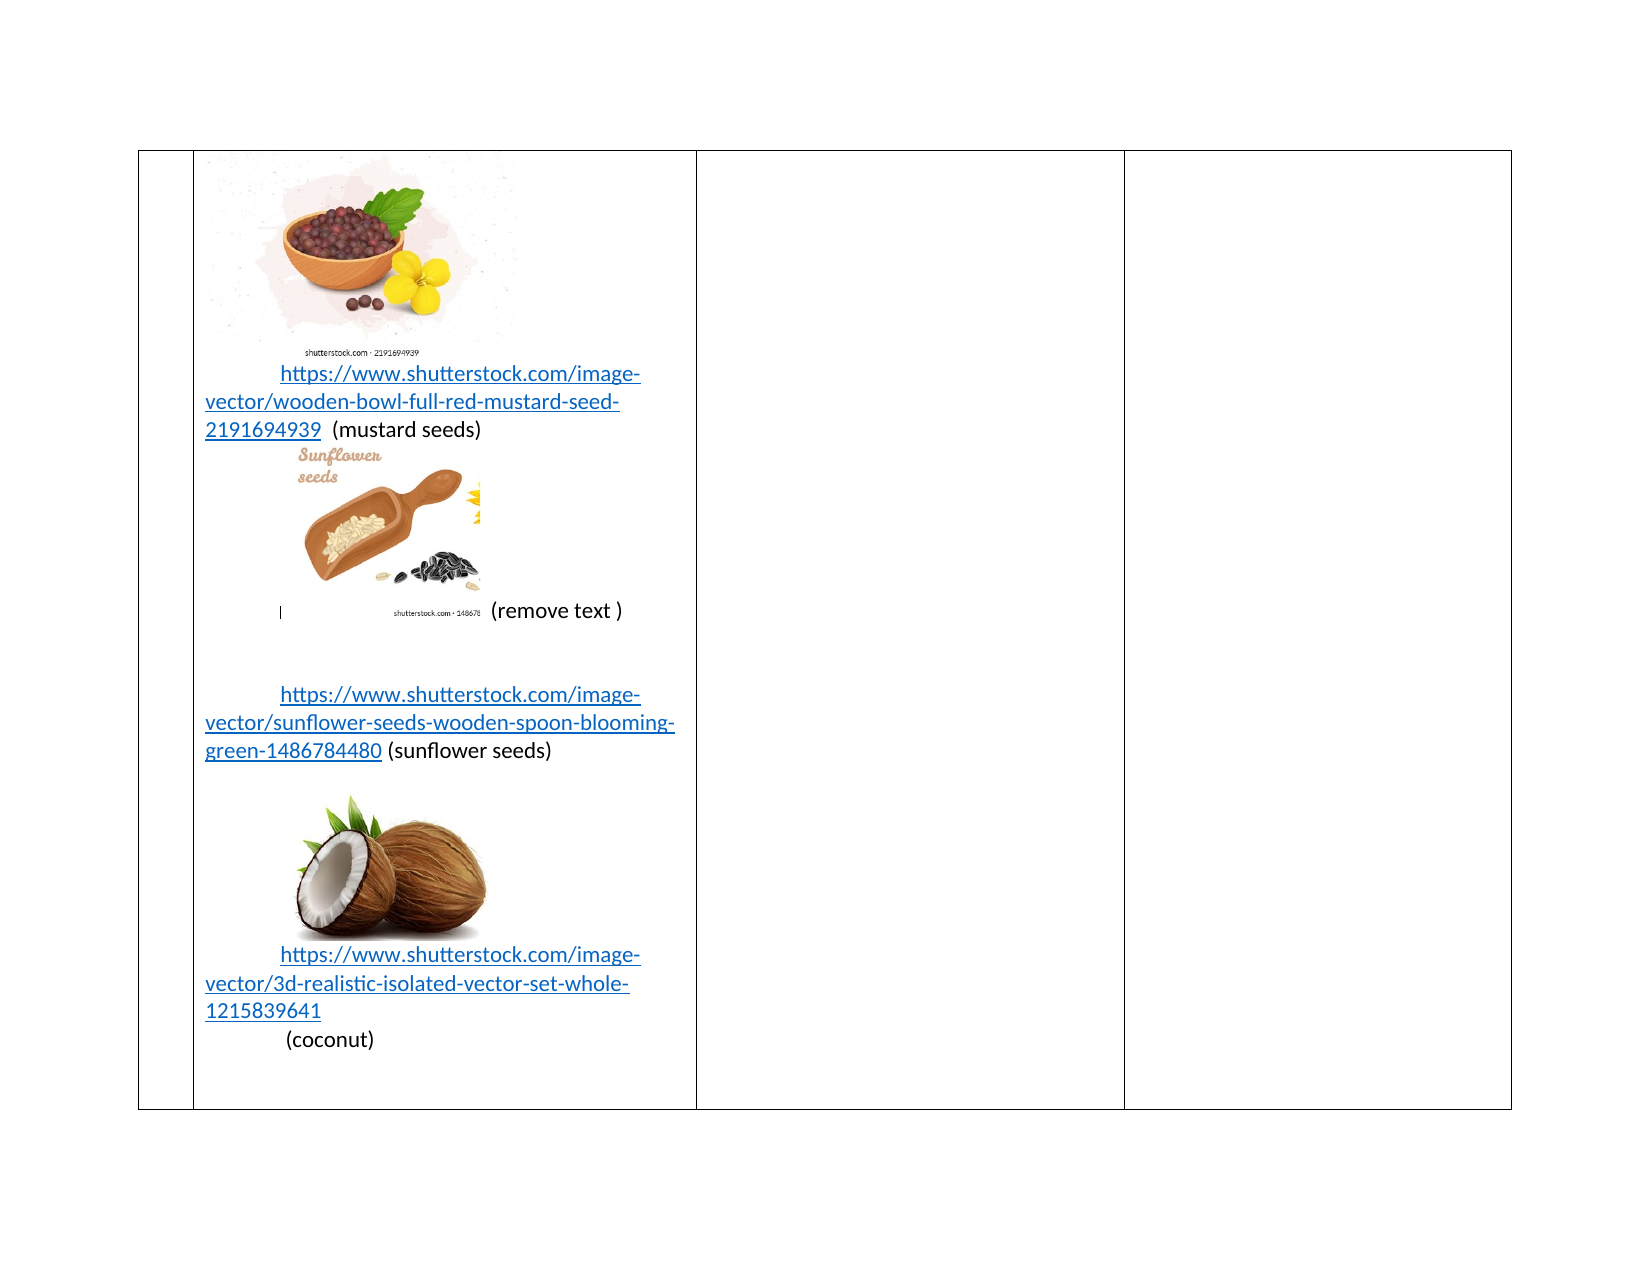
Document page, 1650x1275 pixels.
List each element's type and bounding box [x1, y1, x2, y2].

picture [280, 442, 481, 619]
table_cell [194, 151, 696, 1109]
picture [280, 764, 500, 941]
table_cell [697, 151, 1124, 1109]
picture [205, 151, 518, 359]
table_cell [1125, 151, 1511, 1109]
table_cell [139, 151, 193, 1109]
